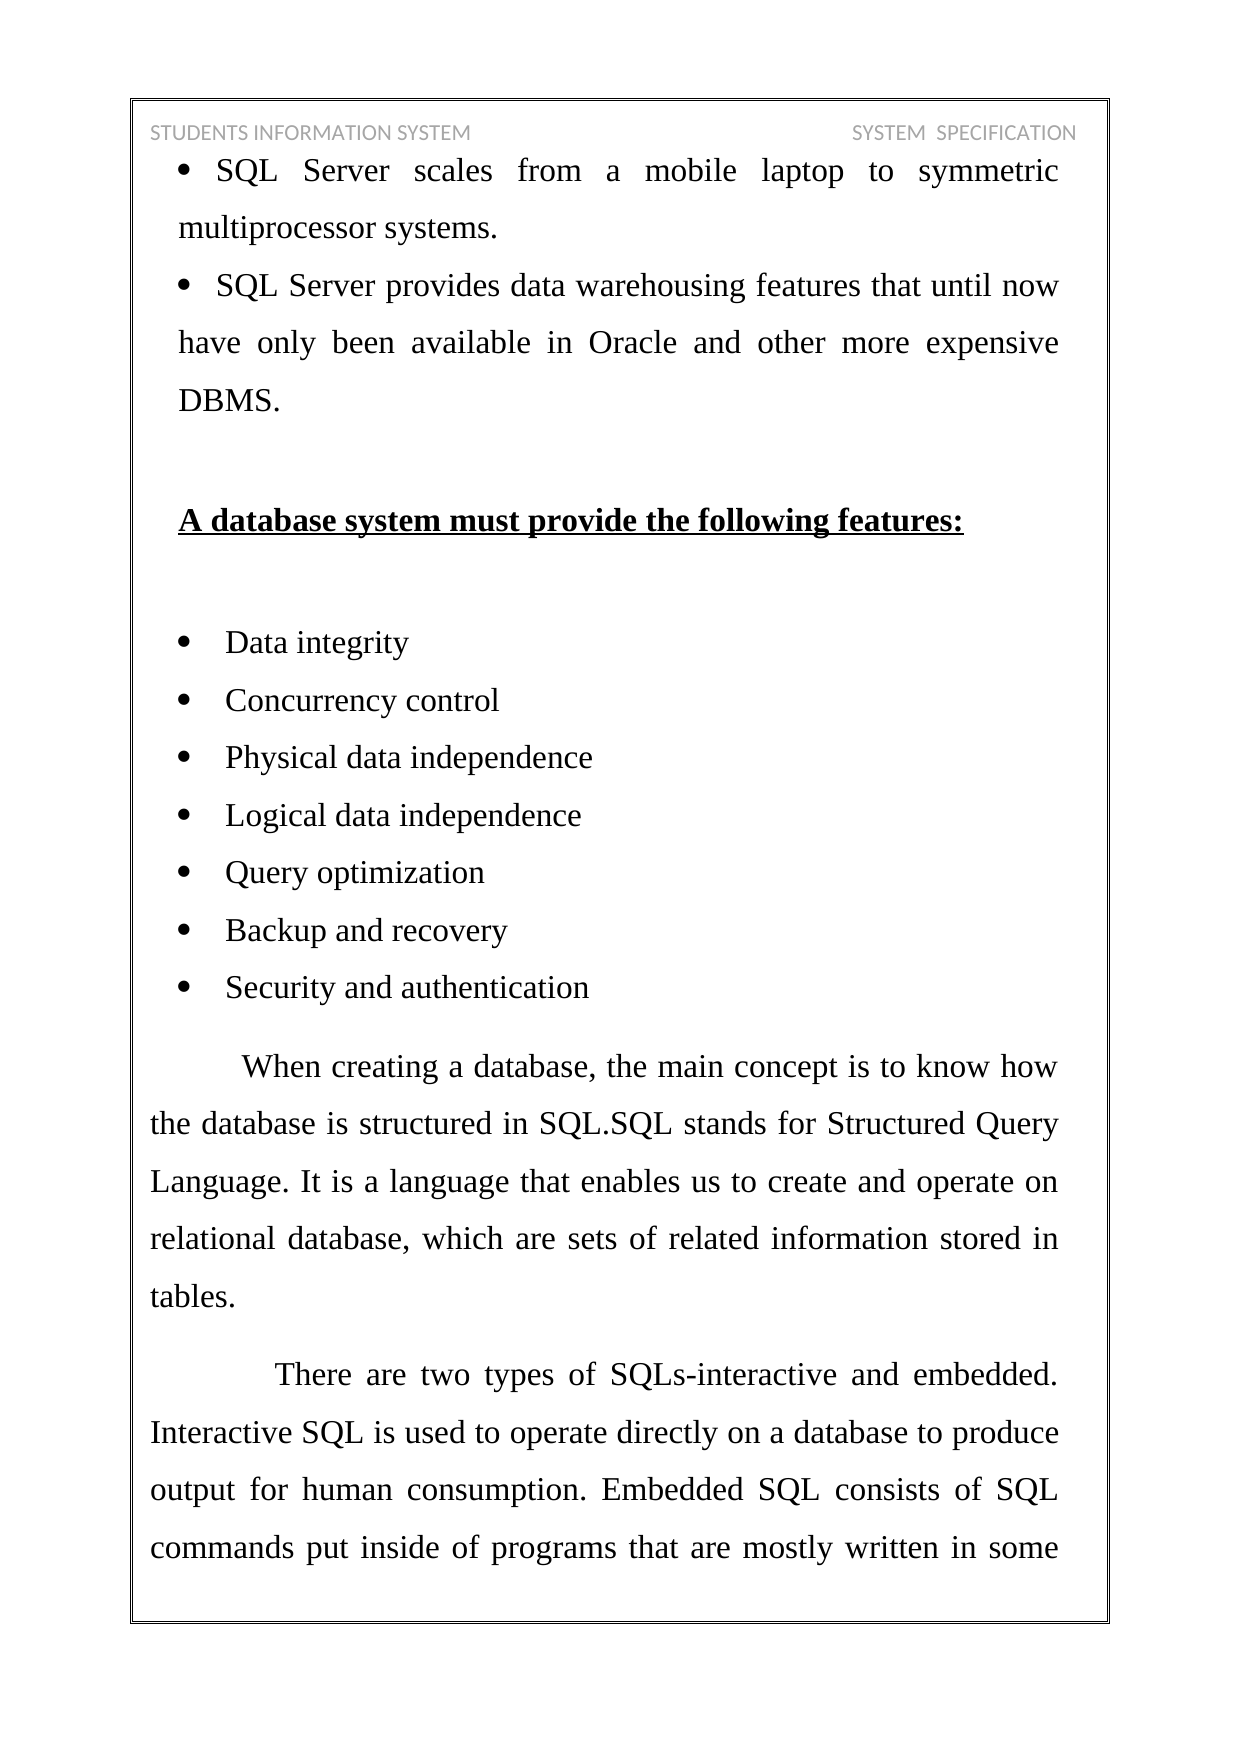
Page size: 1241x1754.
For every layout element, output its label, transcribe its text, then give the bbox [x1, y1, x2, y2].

list Backup and recovery [178, 910, 1060, 948]
list Logical data independence [178, 795, 1060, 833]
list SQL Server provides data warehousing features that until now have only been available in Oracle and other more expensive DBMS. [178, 265, 1060, 418]
list Security and authentication [178, 968, 1060, 1006]
list Data integrity [178, 623, 1060, 661]
list Concurrency control [178, 680, 1060, 718]
list SQL Server scales from a mobile laptop to symmetric multiprocessor systems. [178, 150, 1060, 246]
text When creating a database, the main concept is to know how the database is structured in SQL.SQL stands for Structured Query Language. It is a language that enables us to create and operate on relational database, which are sets of related information stored in tables. [150, 1046, 1060, 1314]
text A database system must provide the following features: [178, 500, 1060, 539]
list Query optimization [178, 853, 1060, 891]
list Physical data independence [178, 738, 1060, 776]
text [150, 1354, 1060, 1565]
